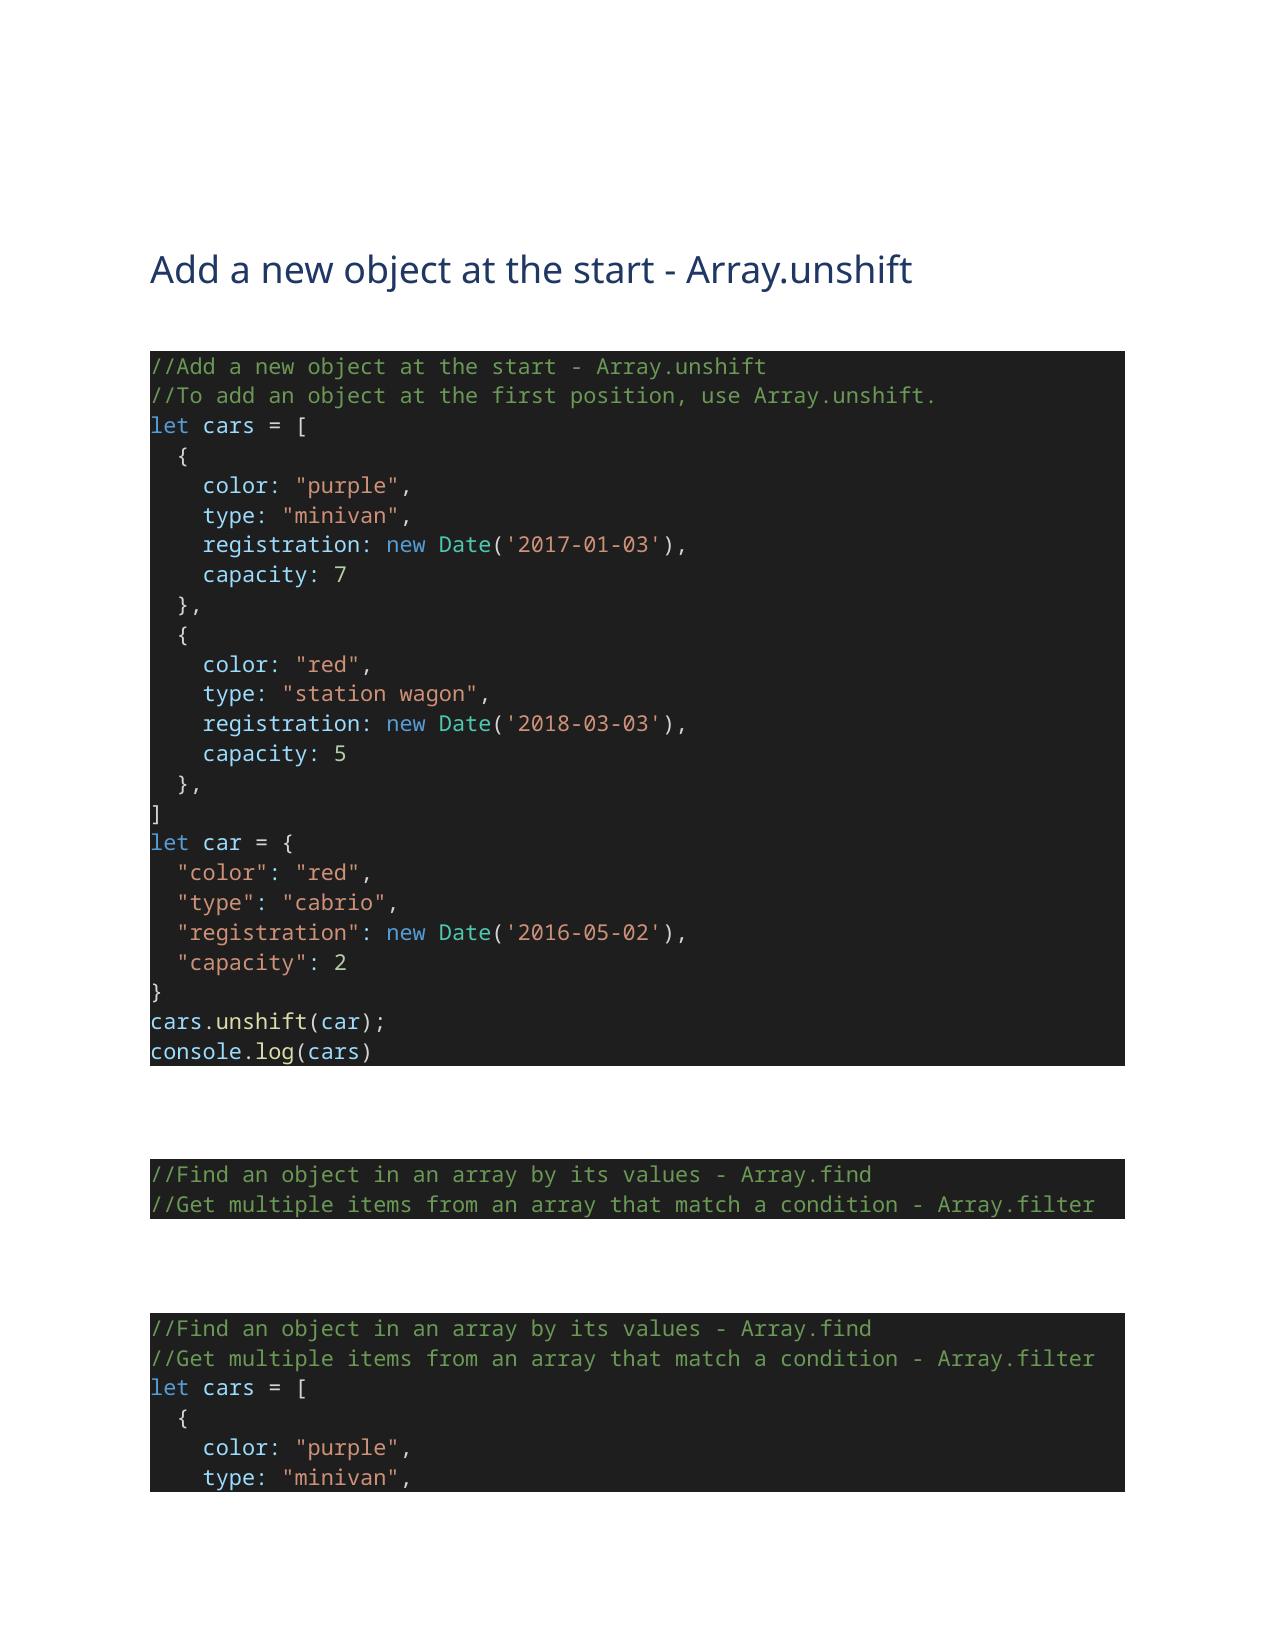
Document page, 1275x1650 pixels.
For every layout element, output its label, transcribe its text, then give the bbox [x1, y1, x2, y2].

text ] [150, 798, 1125, 827]
text color: "purple", [150, 1432, 1125, 1462]
text let cars = [ [150, 410, 1125, 440]
text //Get multiple items from an array that match a condition - Array.filter [150, 1343, 1125, 1372]
text }, [150, 589, 1125, 619]
text //Get multiple items from an array that match a condition - Array.filter [150, 1189, 1125, 1219]
text "capacity": 2 [150, 947, 1125, 976]
text console.log(cars) [150, 1036, 1125, 1066]
text //Find an object in an array by its values - Array.find [150, 1313, 1125, 1343]
text color: "red", [150, 649, 1125, 678]
text registration: new Date('2017-01-03'), [150, 529, 1125, 559]
text //Find an object in an array by its values - Array.find [150, 1159, 1125, 1189]
text cars.unshift(car); [150, 1006, 1125, 1036]
text color: "purple", [150, 470, 1125, 500]
text type: "station wagon", [150, 678, 1125, 708]
text capacity: 7 [150, 559, 1125, 589]
text "registration": new Date('2016-05-02'), [150, 917, 1125, 947]
text } [150, 976, 1125, 1006]
text { [150, 1402, 1125, 1432]
text capacity: 5 [150, 738, 1125, 768]
text { [150, 440, 1125, 470]
text { [150, 619, 1125, 649]
text type: "minivan", [150, 500, 1125, 529]
text //Add a new object at the start - Array.unshift [150, 351, 1125, 381]
text let car = { [150, 827, 1125, 857]
text "color": "red", [150, 857, 1125, 887]
text }, [150, 768, 1125, 798]
text //To add an object at the first position, use Array.unshift. [150, 381, 1125, 410]
text registration: new Date('2018-03-03'), [150, 708, 1125, 738]
text "type": "cabrio", [150, 887, 1125, 917]
text type: "minivan", [150, 1462, 1125, 1492]
text let cars = [ [150, 1372, 1125, 1402]
subtitle Add a new object at the start - Array.unshift [150, 244, 1125, 295]
